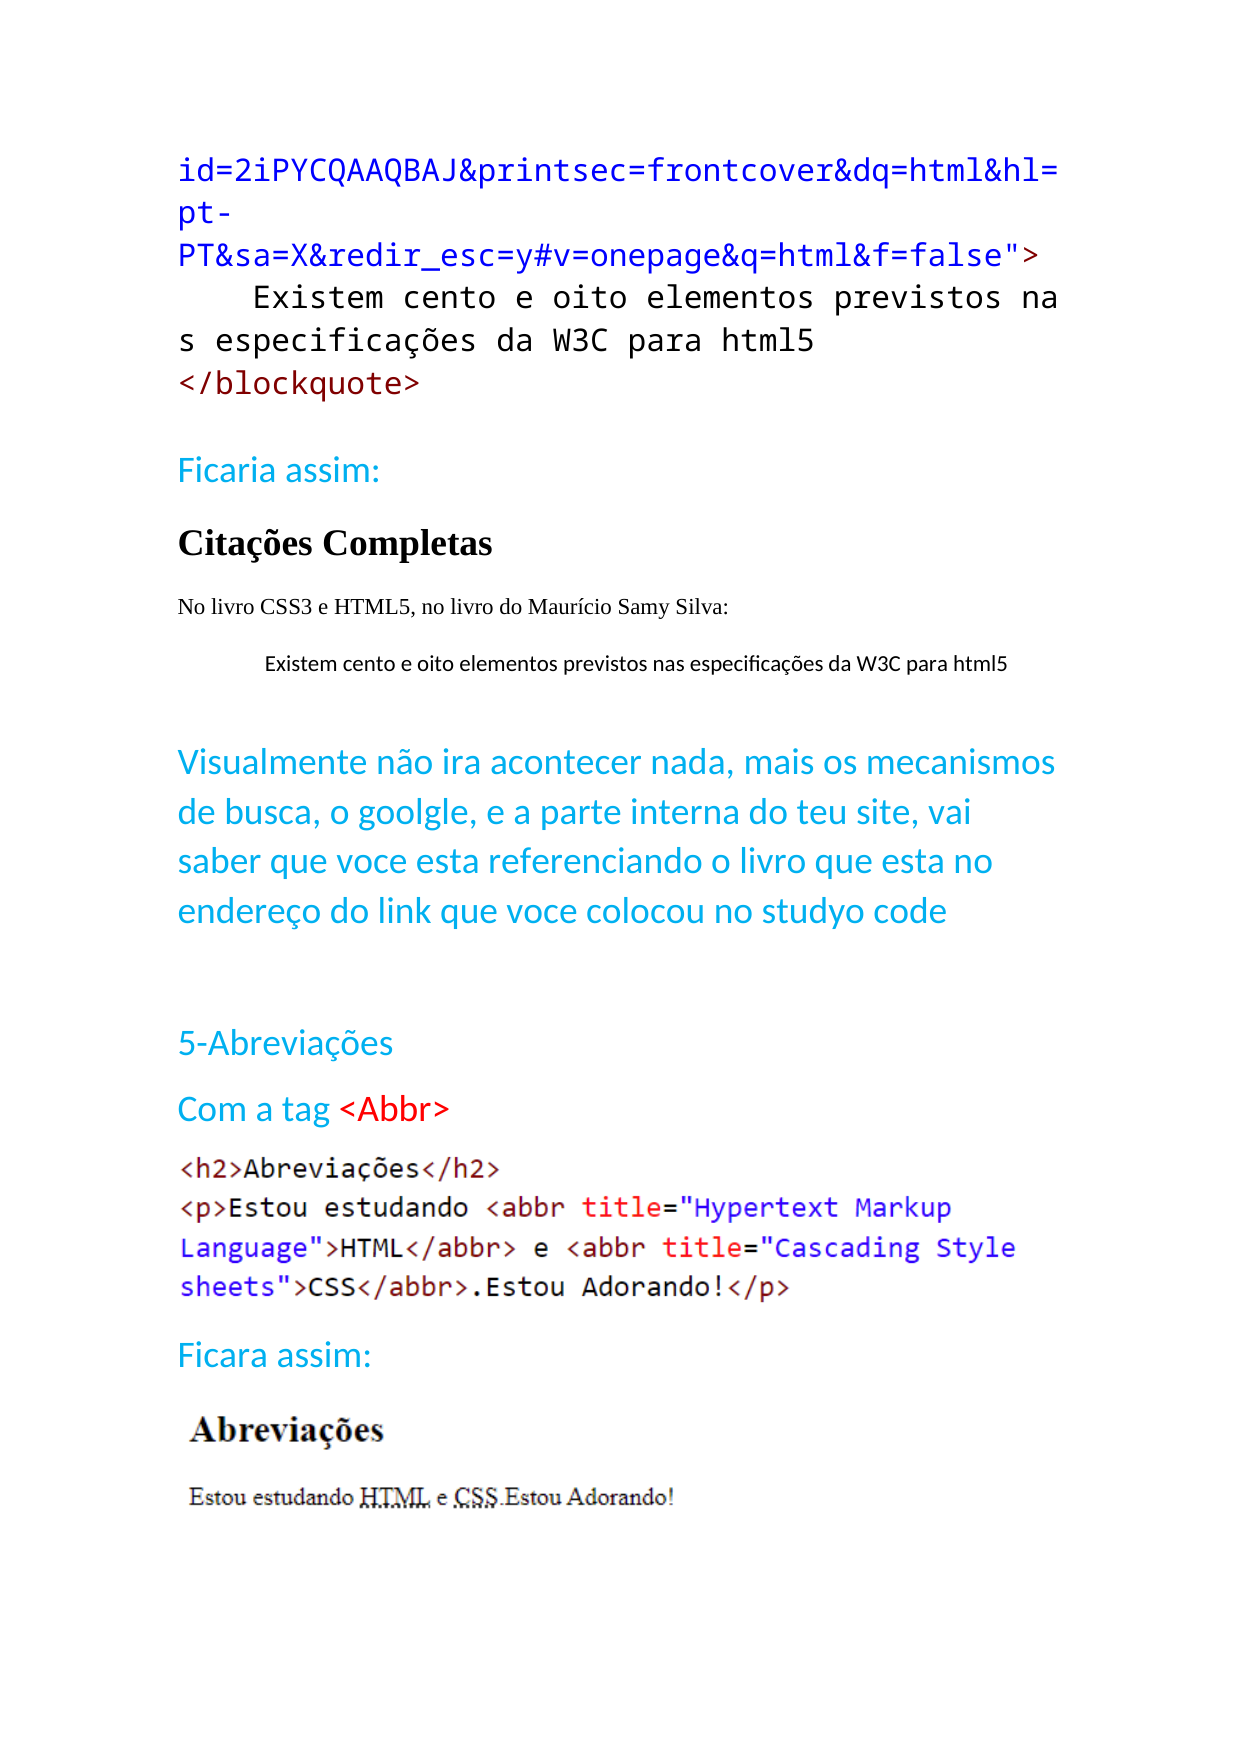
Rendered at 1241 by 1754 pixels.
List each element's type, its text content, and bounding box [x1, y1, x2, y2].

text </blockquote> [177, 361, 1063, 403]
picture [177, 1151, 1063, 1312]
text Existem cento e oito elementos previstos nas especificações da W3C para html5 [177, 275, 1063, 361]
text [177, 148, 1063, 275]
subtitle Citações Completas [177, 521, 1063, 564]
text No livro CSS3 e HTML5, no livro do Maurício Samy Silva: [177, 593, 1063, 619]
text Visualmente não ira acontecer nada, mais os mecanismos de busca, o goolgle, e a parte interna do teu site, vai saber que voce esta referenciando o livro que esta no endereço do link que voce colocou no studyo code [177, 738, 1063, 932]
text Com a tag <Abbr> [177, 1085, 1063, 1131]
text Ficaria assim: [177, 446, 1063, 492]
text Ficara assim: [177, 1331, 1063, 1377]
picture [177, 1397, 823, 1540]
text 5-Abreviações [177, 1019, 1063, 1065]
text Existem cento e oito elementos previstos nas especificações da W3C para html5 [177, 649, 1063, 677]
